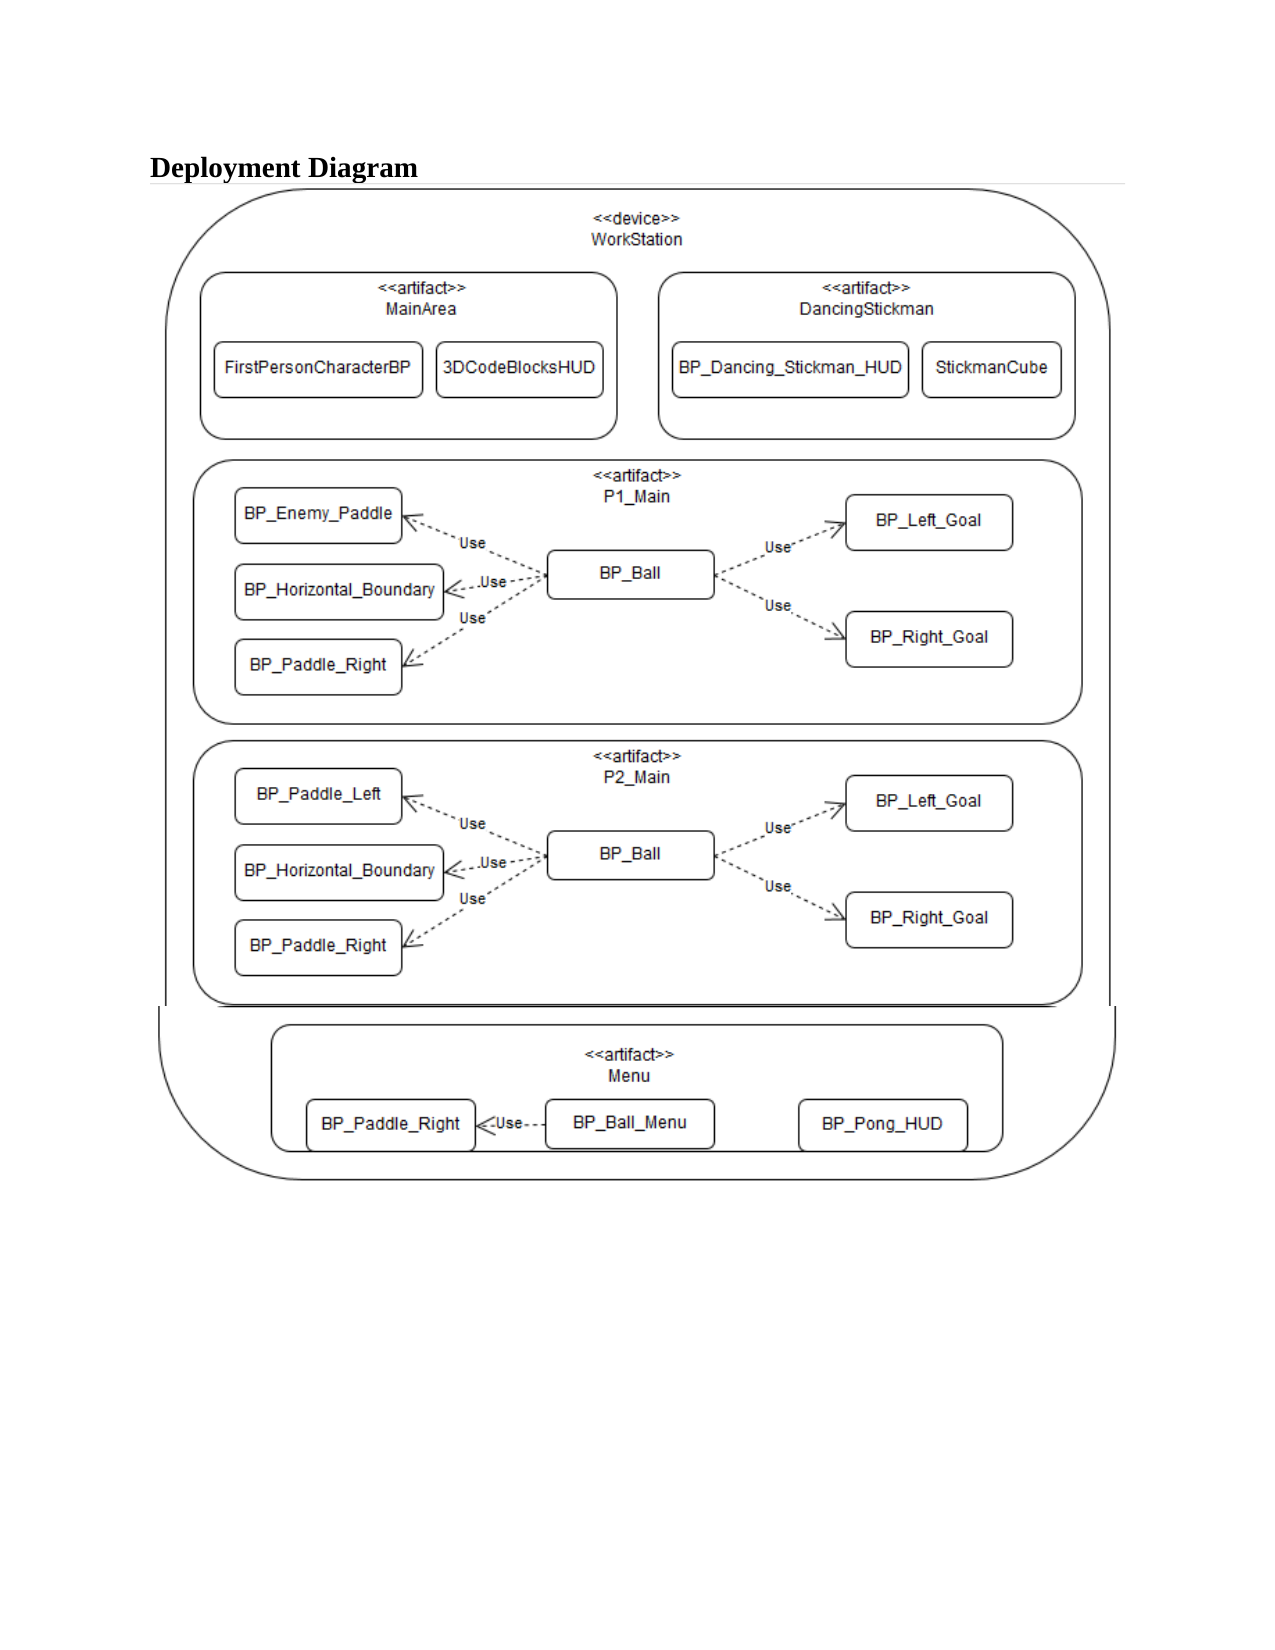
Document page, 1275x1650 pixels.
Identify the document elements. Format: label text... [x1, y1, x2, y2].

picture [150, 183, 1125, 1182]
text Deployment Diagram [150, 150, 1125, 183]
